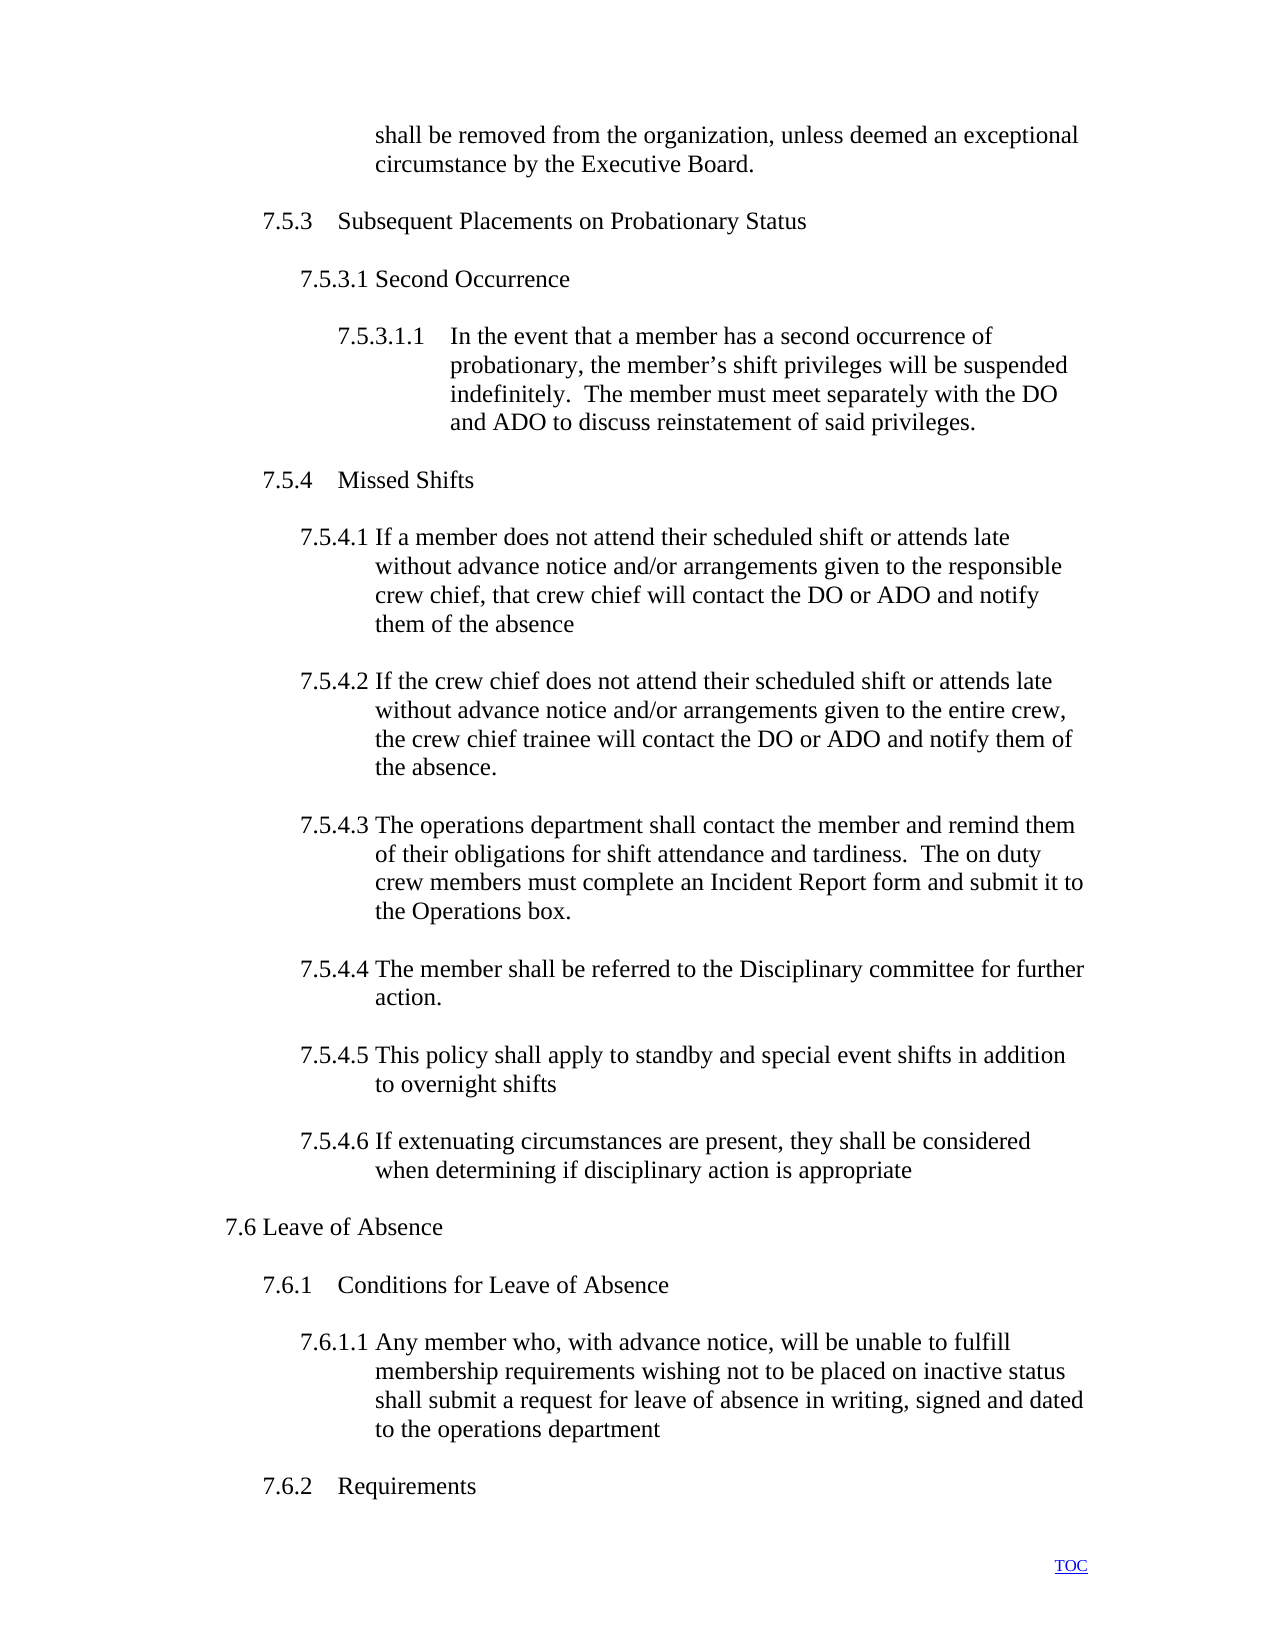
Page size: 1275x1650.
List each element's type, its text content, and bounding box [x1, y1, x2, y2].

list This policy shall apply to standby and special event shifts in addition to overnight shifts [300, 1040, 1087, 1097]
list Requirements [262, 1471, 1087, 1500]
list Second Occurrence [300, 264, 1087, 292]
list If extenuating circumstances are present, they shall be considered when determining if disciplinary action is appropriate [300, 1126, 1087, 1184]
list The operations department shall contact the member and remind them of their obligations for shift attendance and tardiness. The on duty crew members must complete an Incident Report form and submit it to the Operations box. [300, 810, 1087, 925]
list Any member who, with advance notice, will be unable to fulfill membership requirements wishing not to be placed on inactive status shall submit a request for leave of absence in writing, signed and dated to the operations department [300, 1327, 1087, 1442]
list In the event that a member has a second occurrence of probationary, the member’s shift privileges will be suspended indefinitely. The member must meet separately with the DO and ADO to discuss reinstatement of said privileges. [337, 321, 1087, 436]
list If the crew chief does not attend their scheduled shift or attends late without advance notice and/or arrangements given to the entire crew, the crew chief trainee will contact the DO or ADO and notify them of the absence. [300, 666, 1087, 781]
list Leave of Absence [225, 1212, 1087, 1241]
list Missed Shifts [262, 465, 1087, 494]
list Subsequent Placements on Probationary Status [262, 206, 1087, 235]
list Conditions for Leave of Absence [262, 1270, 1087, 1299]
list The member shall be referred to the Disciplinary committee for further action. [300, 954, 1087, 1011]
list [300, 120, 1087, 177]
list If a member does not attend their scheduled shift or attends late without advance notice and/or arrangements given to the responsible crew chief, that crew chief will contact the DO or ADO and notify them of the absence [300, 522, 1087, 637]
